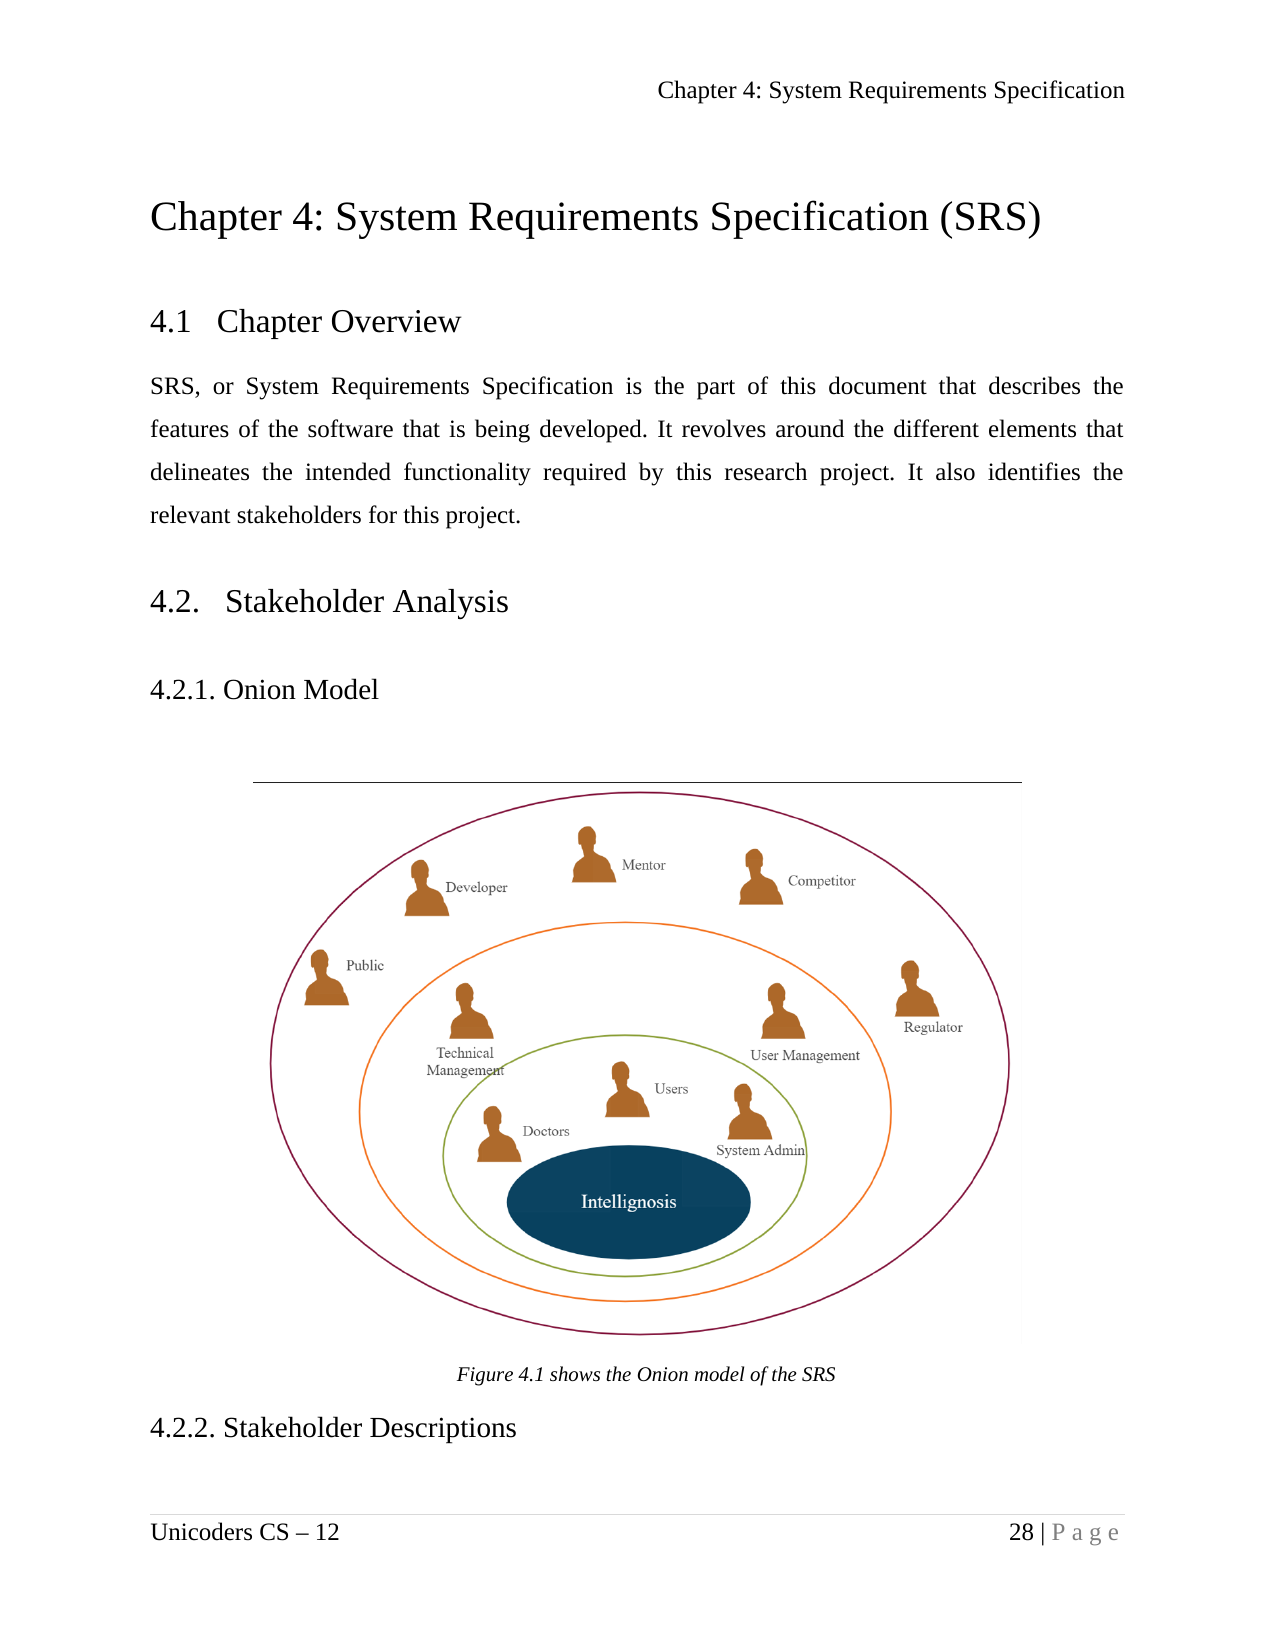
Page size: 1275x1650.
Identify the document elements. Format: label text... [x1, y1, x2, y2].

subtitle 4.1 Chapter Overview [150, 301, 1125, 339]
picture [253, 782, 1022, 1344]
subtitle 4.2.1. Onion Model [150, 672, 1125, 705]
text SRS, or System Requirements Specification is the part of this document that describes the features of the software that is being developed. It revolves around the different elements that delineates the intended functionality required by this research project. It also identifies the relevant stakeholders for this project. [150, 371, 1125, 529]
subtitle Chapter 4: System Requirements Specification (SRS) [150, 192, 1125, 239]
subtitle 4.2. Stakeholder Analysis [150, 581, 1125, 619]
